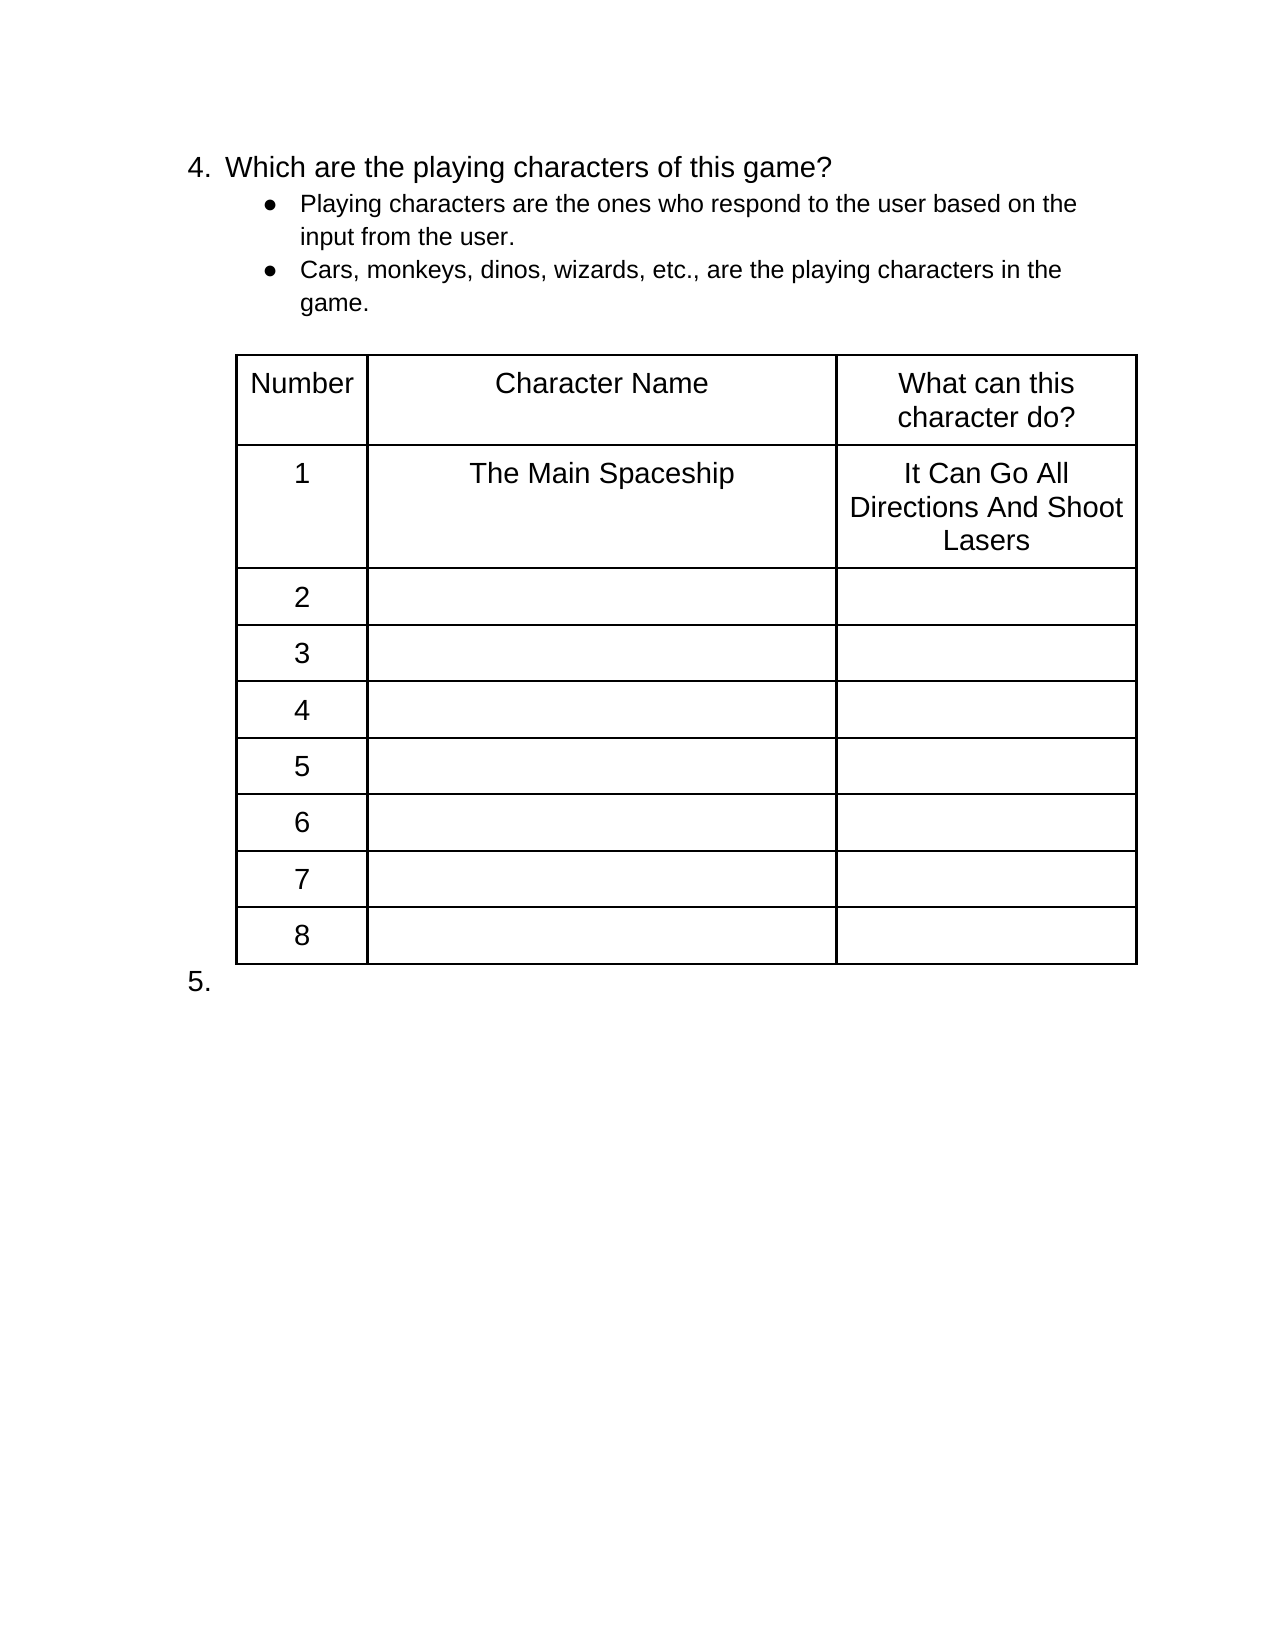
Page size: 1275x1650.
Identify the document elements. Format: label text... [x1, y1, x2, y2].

list Which are the playing characters of this game? [187, 150, 1125, 183]
table_cell [838, 569, 1135, 624]
table_cell [369, 795, 835, 849]
list Playing characters are the ones who respond to the user based on the input from the user. [262, 188, 1125, 250]
table_cell [838, 852, 1135, 906]
table_cell [838, 739, 1135, 793]
list Cars, monkeys, dinos, wizards, etc., are the playing characters in the game. [262, 254, 1125, 316]
table_header Number [238, 356, 366, 444]
table_cell [369, 569, 835, 624]
table_cell 4 [238, 682, 366, 737]
table_cell 6 [238, 795, 366, 849]
table_cell [369, 739, 835, 793]
table_cell 2 [238, 569, 366, 624]
table_cell 3 [238, 626, 366, 680]
table_cell 7 [238, 852, 366, 906]
table_cell 5 [238, 739, 366, 793]
table_cell 1 [238, 446, 366, 567]
table_cell [838, 682, 1135, 737]
table_cell [369, 908, 835, 962]
table_header Character Name [369, 356, 835, 444]
table_header What can this character do? [838, 356, 1135, 444]
table_cell [838, 626, 1135, 680]
table_cell [369, 682, 835, 737]
table_cell [369, 852, 835, 906]
table_cell [838, 908, 1135, 962]
table_cell [838, 795, 1135, 849]
table_cell The Main Spaceship [369, 446, 835, 567]
table_cell 8 [238, 908, 366, 962]
table_cell [369, 626, 835, 680]
table_cell It Can Go All Directions And Shoot Lasers [838, 446, 1135, 567]
